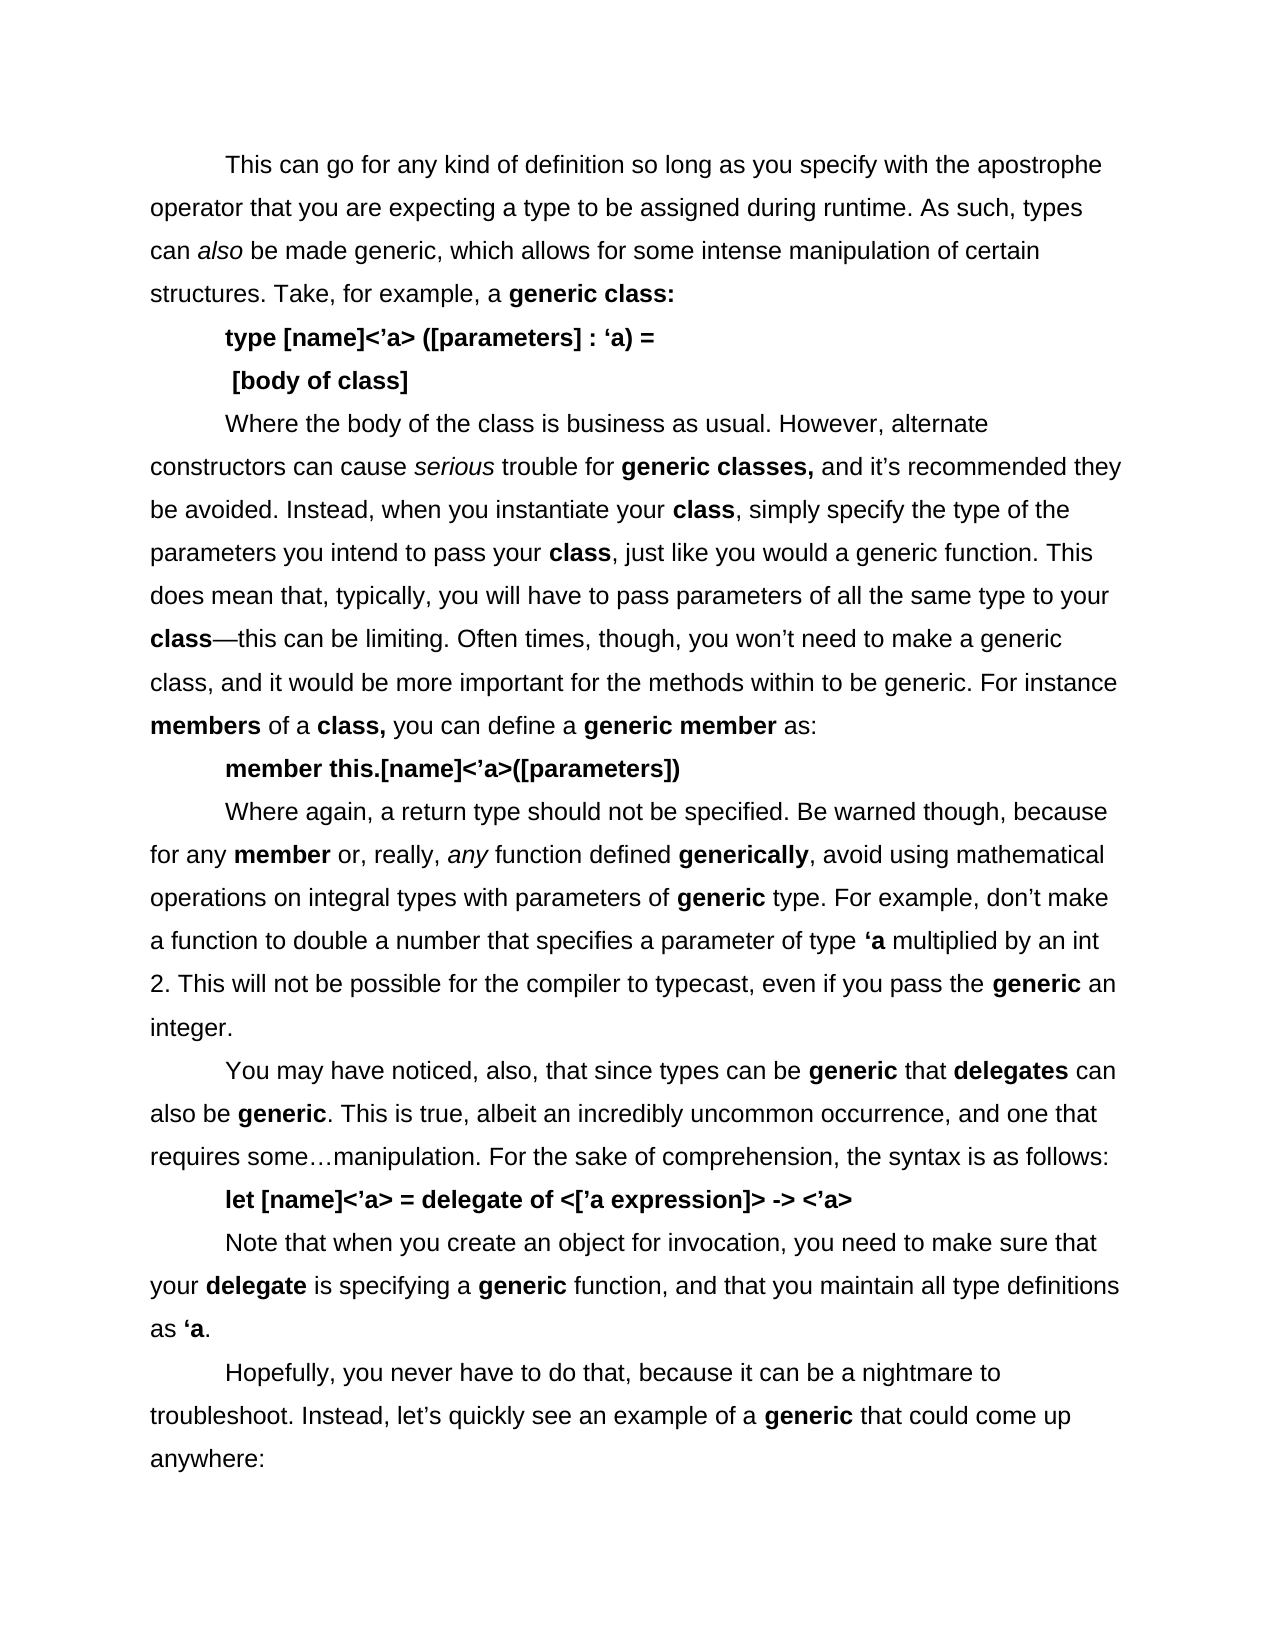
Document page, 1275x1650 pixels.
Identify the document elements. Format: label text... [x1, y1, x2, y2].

text Hopefully, you never have to do that, because it can be a nightmare to troubleshoot. Instead, let’s quickly see an example of a generic that could come up anywhere: [150, 1357, 1125, 1472]
text Where the body of the class is business as usual. However, alternate constructors can cause serious trouble for generic classes, and it’s recommended they be avoided. Instead, when you instantiate your class, simply specify the type of the parameters you intend to pass your class, just like you would a generic function. This does mean that, typically, you will have to pass parameters of all the same type to your class—this can be limiting. Often times, though, you won’t need to make a generic class, and it would be more important for the methods within to be generic. For instance members of a class, you can define a generic member as: [150, 409, 1125, 739]
text let [name]<’a> = delegate of <[’a expression]> -> <’a> [150, 1185, 1125, 1214]
text Where again, a return type should not be specified. Be warned though, because for any member or, really, any function defined generically, avoid using mathematical operations on integral types with parameters of generic type. For example, don’t make a function to double a number that specifies a parameter of type ‘a multiplied by an int 2. This will not be possible for the compiler to typecast, even if you pass the generic an integer. [150, 797, 1125, 1041]
text You may have noticed, also, that since types can be generic that delegates can also be generic. This is true, albeit an incredibly uncommon occurrence, and one that requires some…manipulation. For the sake of comprehension, the syntax is as follows: [150, 1056, 1125, 1171]
text type [name]<’a> ([parameters] : ‘a) = [150, 322, 1125, 351]
text Note that when you create an object for invocation, you need to make sure that your delegate is specifying a generic function, and that you maintain all type definitions as ‘a. [150, 1228, 1125, 1343]
text member this.[name]<’a>([parameters]) [150, 754, 1125, 782]
text This can go for any kind of definition so long as you specify with the apostrophe operator that you are expecting a type to be assigned during runtime. As such, types can also be made generic, which allows for some intense manipulation of certain structures. Take, for example, a generic class: [150, 150, 1125, 308]
text [body of class] [150, 366, 1125, 394]
